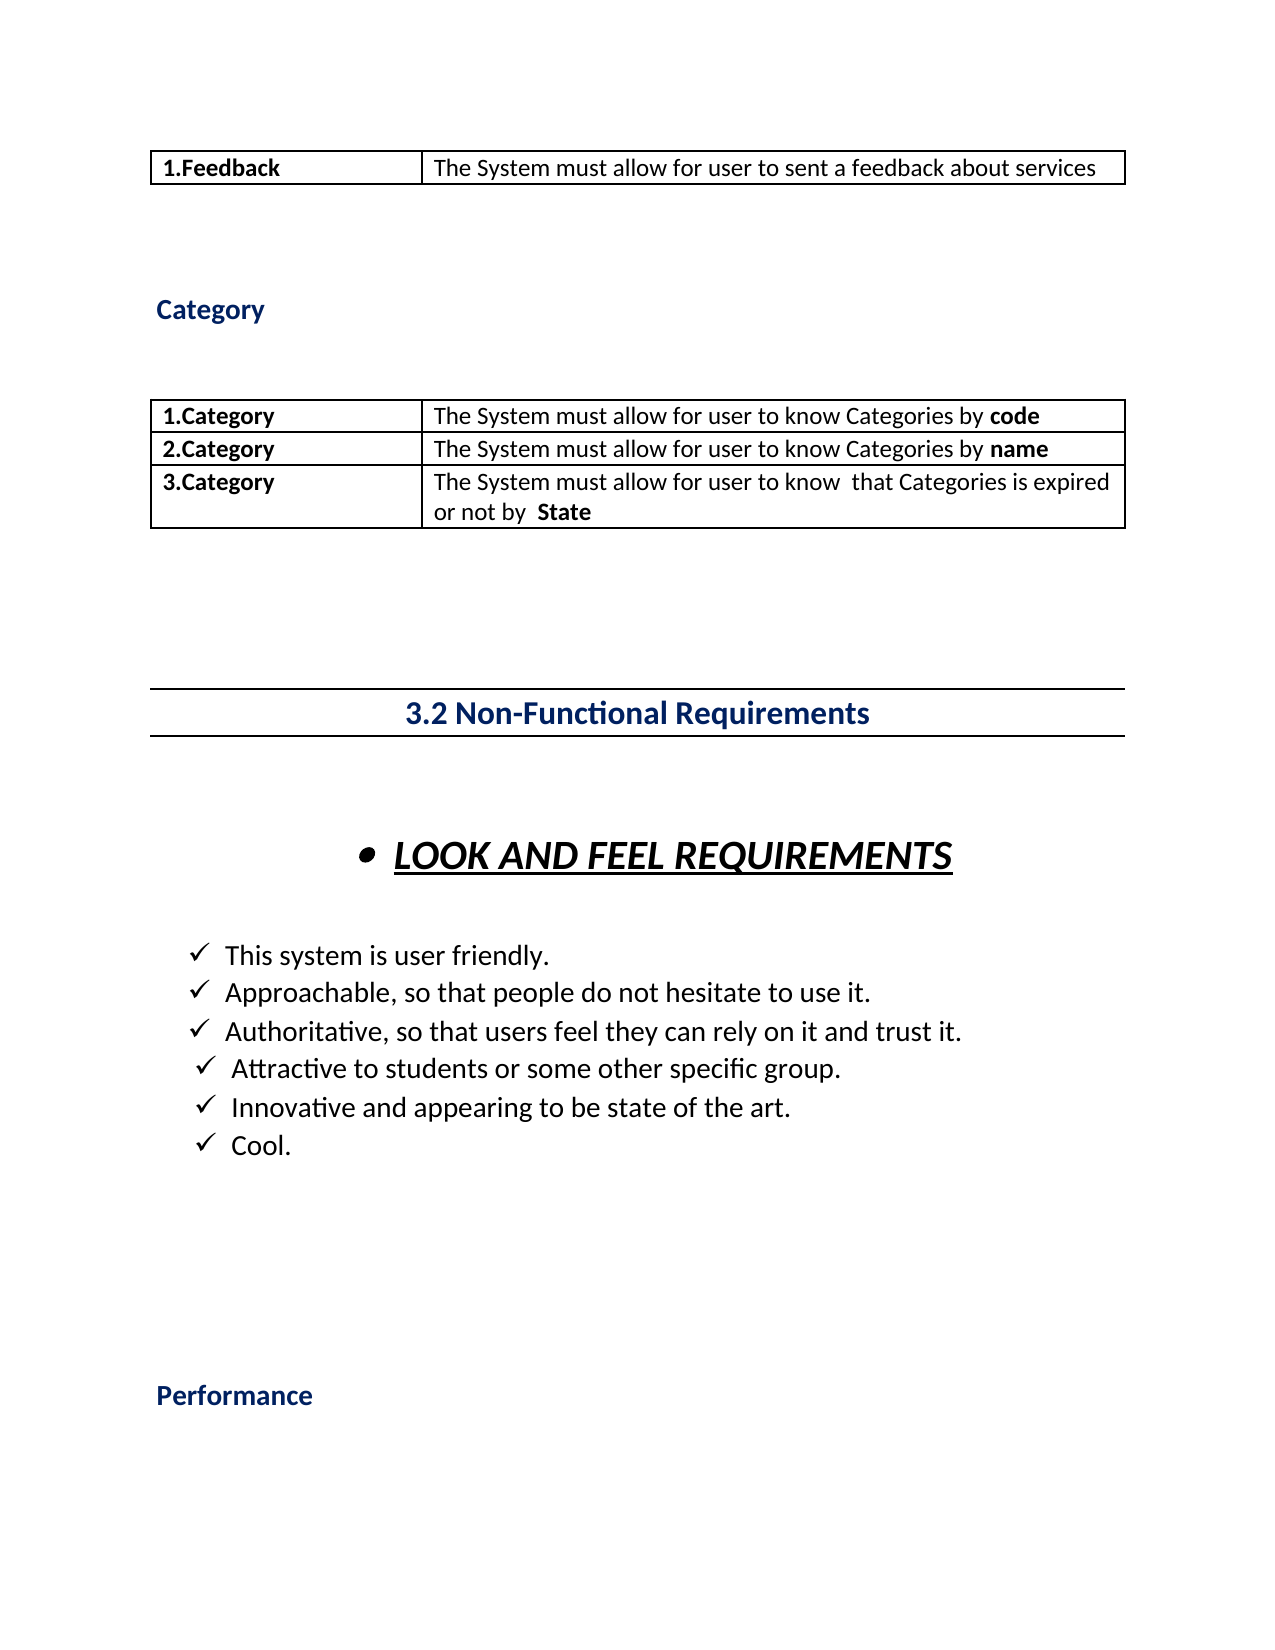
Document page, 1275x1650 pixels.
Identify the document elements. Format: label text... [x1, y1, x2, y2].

text Category [150, 291, 1125, 326]
table_header The System must allow for user to sent a feedback about services [423, 152, 1124, 183]
list LOOK AND FEEL REQUIREMENTS [187, 829, 1125, 880]
table_header 1.Feedback [152, 152, 421, 183]
table_cell The System must allow for user to know that Categories is expired or not by State [423, 466, 1124, 527]
text Performance [150, 1377, 1125, 1412]
table_header The System must allow for user to know Categories by code [423, 401, 1124, 431]
list This system is user friendly. [187, 937, 1125, 972]
list Cool. [194, 1127, 1125, 1162]
list Innovative and appearing to be state of the art. [194, 1089, 1125, 1124]
table_cell The System must allow for user to know Categories by name [423, 433, 1124, 464]
table_cell 2.Category [152, 433, 421, 464]
list Approachable, so that people do not hesitate to use it. [187, 974, 1125, 1010]
table_cell 3.Category [152, 466, 421, 527]
list Attractive to students or some other specific group. [194, 1051, 1125, 1086]
table_header 1.Category [152, 401, 421, 431]
list Authoritative, so that users feel they can rely on it and trust it. [187, 1013, 1125, 1048]
text 3.2 Non-Functional Requirements [150, 690, 1125, 735]
